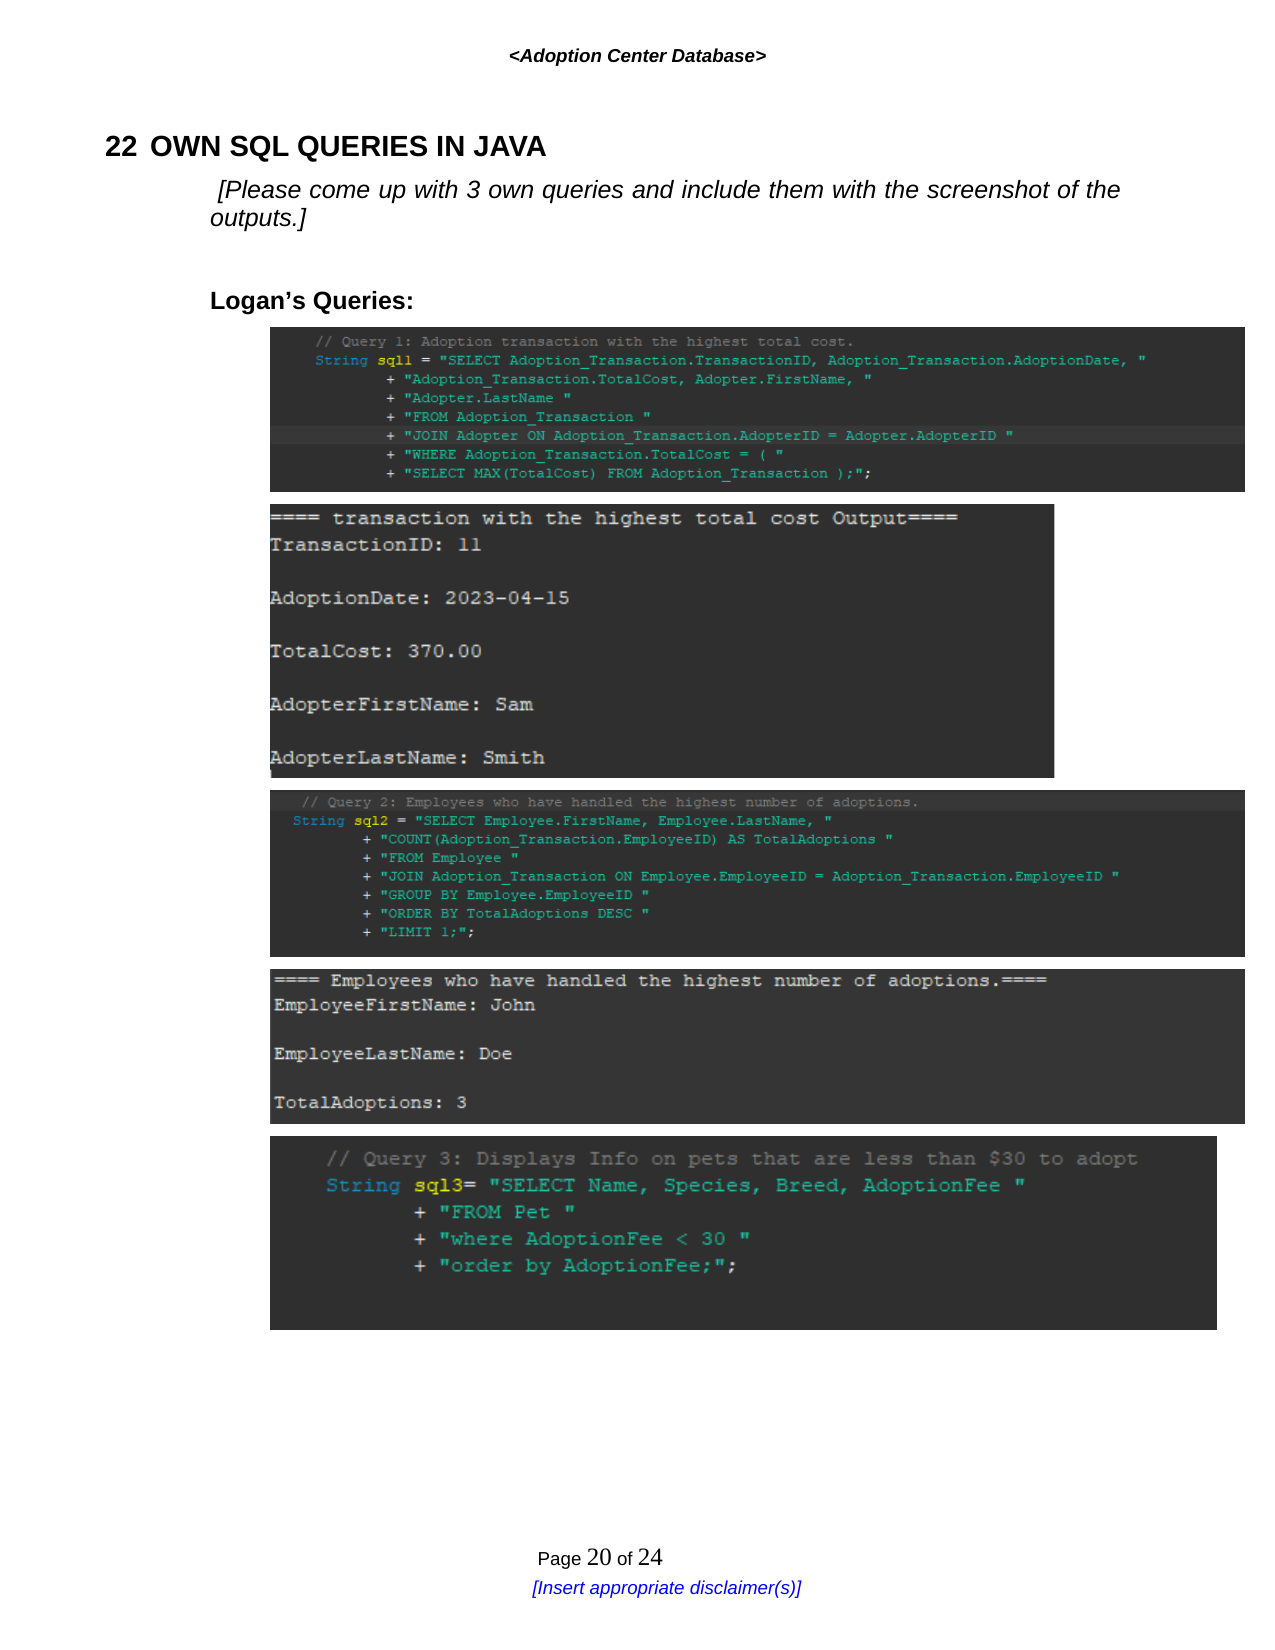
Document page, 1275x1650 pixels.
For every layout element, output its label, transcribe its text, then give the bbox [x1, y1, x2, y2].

text [Please come up with 3 own queries and include them with the screenshot of the outputs.] [210, 175, 1125, 232]
picture [270, 504, 1055, 778]
picture [270, 790, 1245, 957]
text Logan’s Queries: [210, 286, 1125, 315]
picture [270, 327, 1245, 492]
subtitle Own SQL queries in Java [105, 129, 1125, 162]
picture [270, 969, 1245, 1124]
picture [270, 1136, 1217, 1330]
